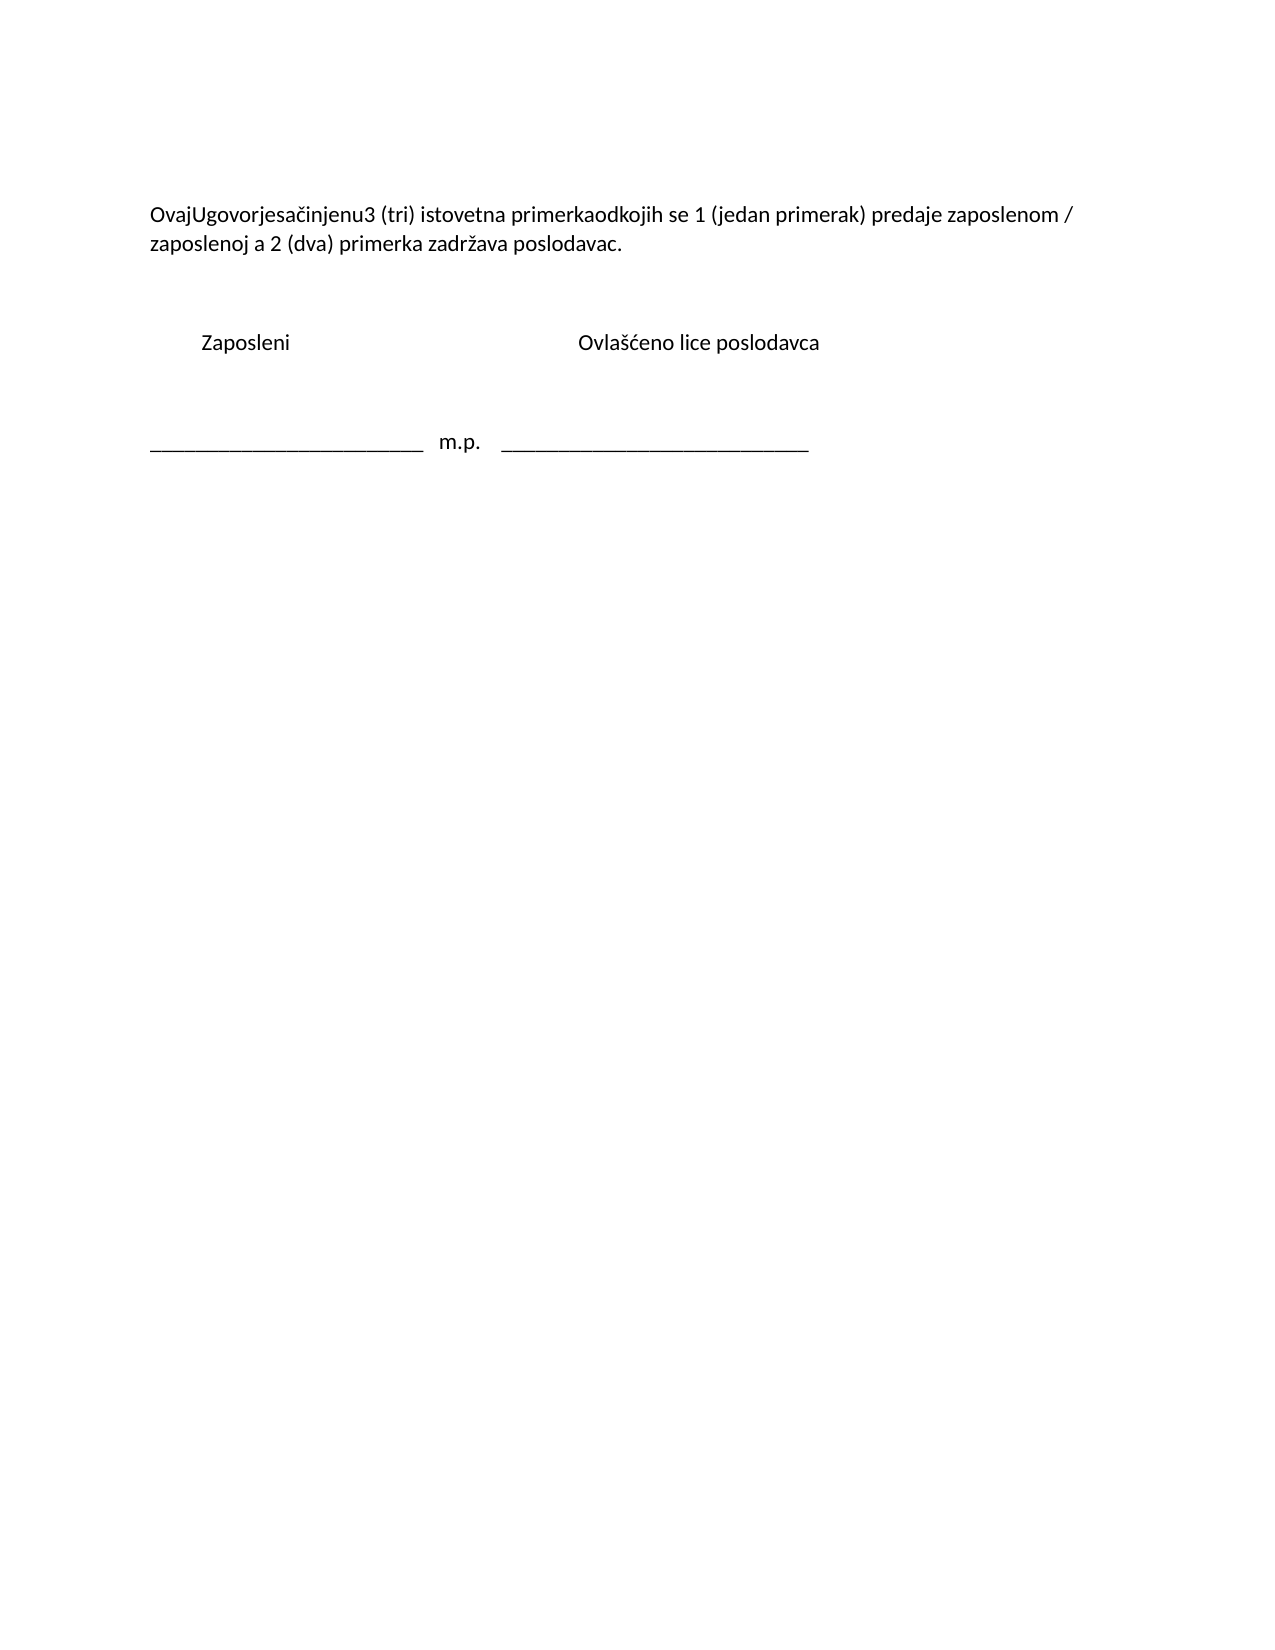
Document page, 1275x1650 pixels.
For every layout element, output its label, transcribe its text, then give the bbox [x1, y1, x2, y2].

text OvajUgovorjesačinjenu3 (tri) istovetna primerkaodkojih se 1 (jedan primerak) predaje zaposlenom / zaposlenoj a 2 (dva) primerka zadržava poslodavac. [150, 199, 1125, 257]
text Zaposleni Ovlašćeno lice poslodavca [150, 327, 1125, 356]
text ________________________ m.p. ___________________________ [150, 427, 1125, 455]
